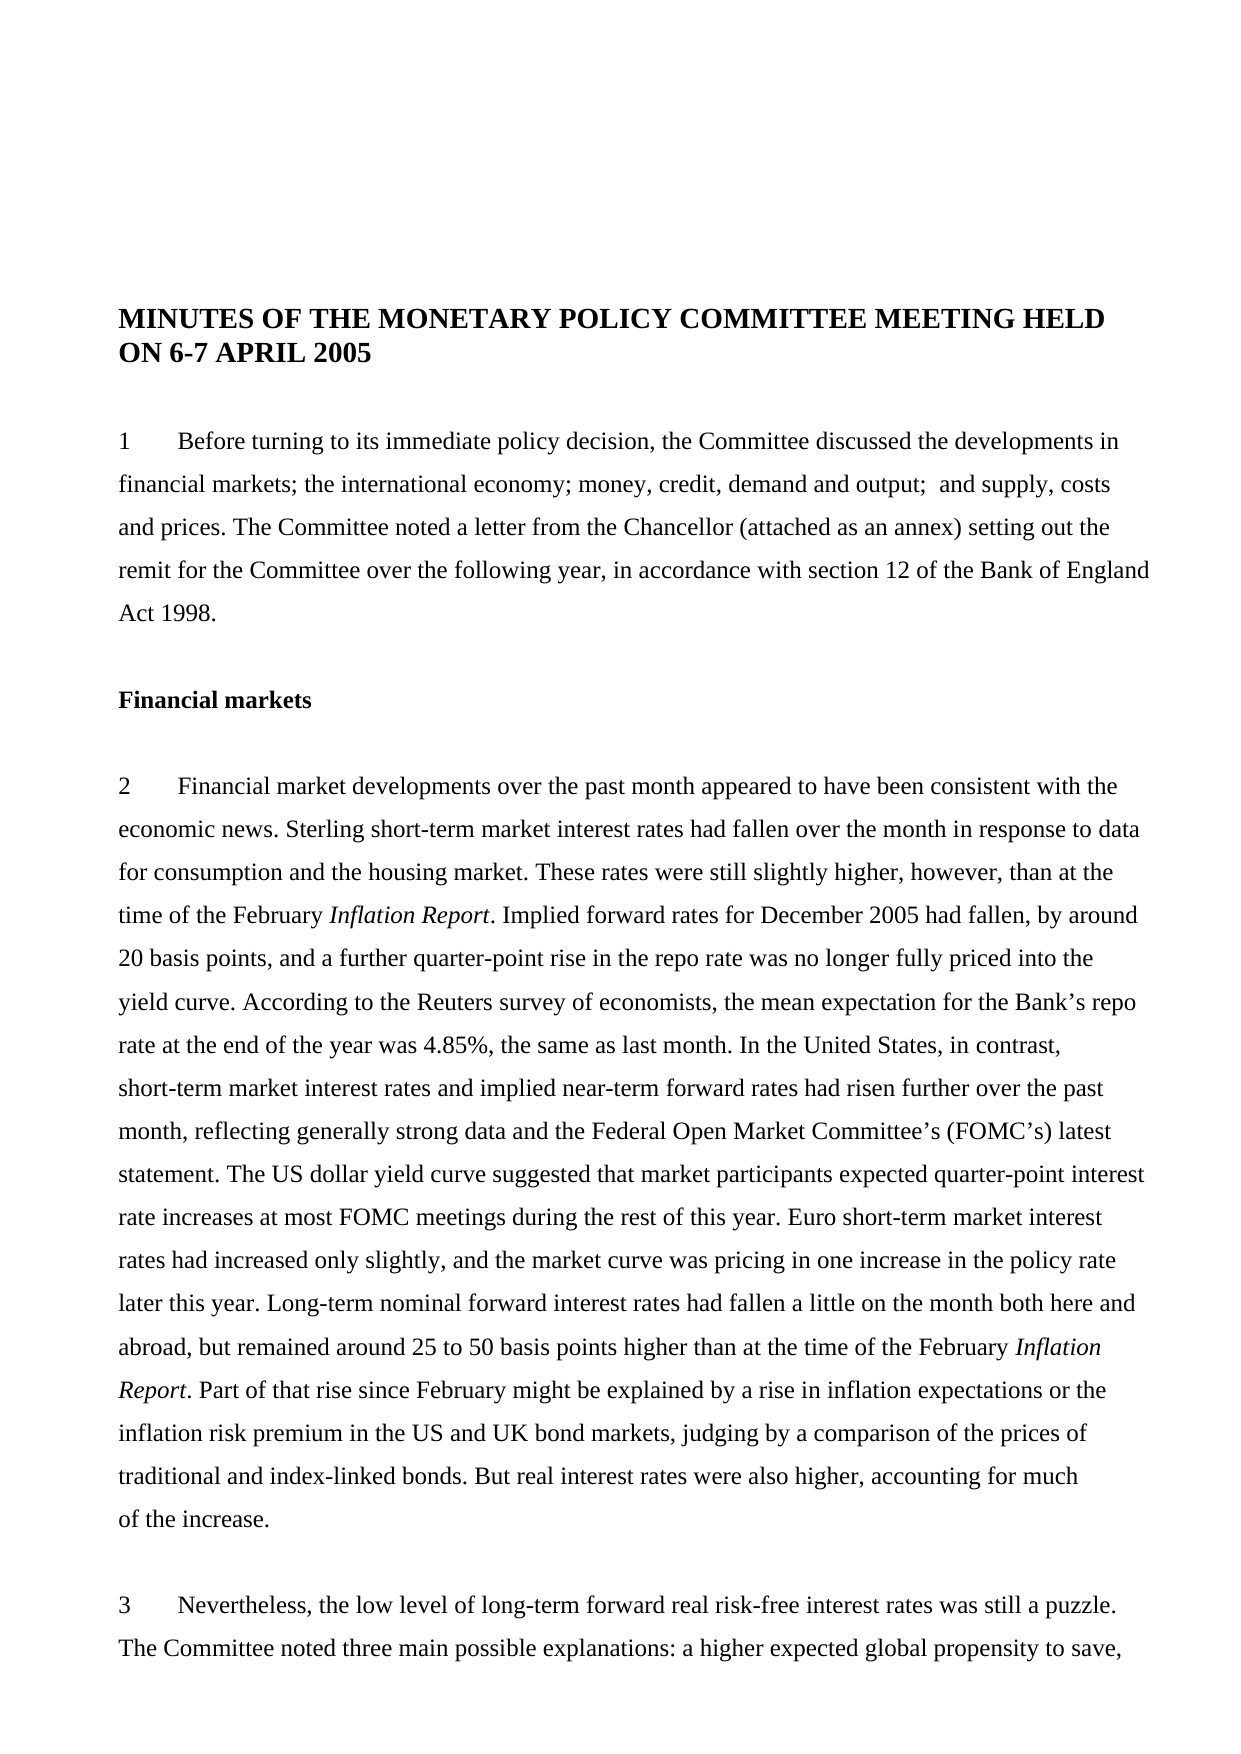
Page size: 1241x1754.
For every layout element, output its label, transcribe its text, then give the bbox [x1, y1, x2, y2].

text short-term market interest rates and implied near-term forward rates had risen further over the past month, reflecting generally strong data and the Federal Open Market Committee’s (FOMC’s) latest statement. The US dollar yield curve suggested that market participants expected quarter-point interest rate increases at most FOMC meetings during the rest of this year. Euro short-term market interest rates had increased only slightly, and the market curve was pricing in one increase in the policy rate later this year. Long-term nominal forward interest rates had fallen a little on the month both here and abroad, but remained around 25 to 50 basis points higher than at the time of the February Inflation Report. Part of that rise since February might be explained by a rise in inflation expectations or the inflation risk premium in the US and UK bond markets, judging by a comparison of the prices of traditional and index-linked bonds. But real interest rates were also higher, accounting for much [118, 1073, 1150, 1490]
list Nevertheless, the low level of long-term forward real risk-free interest rates was still a puzzle. The Committee noted three main possible explanations: a higher expected global propensity to save, [118, 1590, 1129, 1662]
subtitle Financial markets [118, 685, 1163, 714]
text of the increase. [118, 1504, 1163, 1533]
text MINUTES OF THE MONETARY POLICY COMMITTEE MEETING HELD ON 6-7 APRIL 2005 [118, 302, 1108, 369]
list Before turning to its immediate policy decision, the Committee discussed the developments in financial markets; the international economy; money, credit, demand and output; and supply, costs and prices. The Committee noted a letter from the Chancellor (attached as an annex) setting out the remit for the Committee over the following year, in accordance with section 12 of the Bank of England Act 1998. [118, 426, 1151, 627]
list Financial market developments over the past month appeared to have been consistent with the economic news. Sterling short-term market interest rates had fallen over the month in response to data for consumption and the housing market. These rates were still slightly higher, however, than at the time of the February Inflation Report. Implied forward rates for December 2005 had fallen, by around 20 basis points, and a further quarter-point rise in the repo rate was no longer fully priced into the yield curve. According to the Reuters survey of economists, the mean expectation for the Bank’s repo rate at the end of the year was 4.85%, the same as last month. In the United States, in contrast, [118, 771, 1147, 1058]
